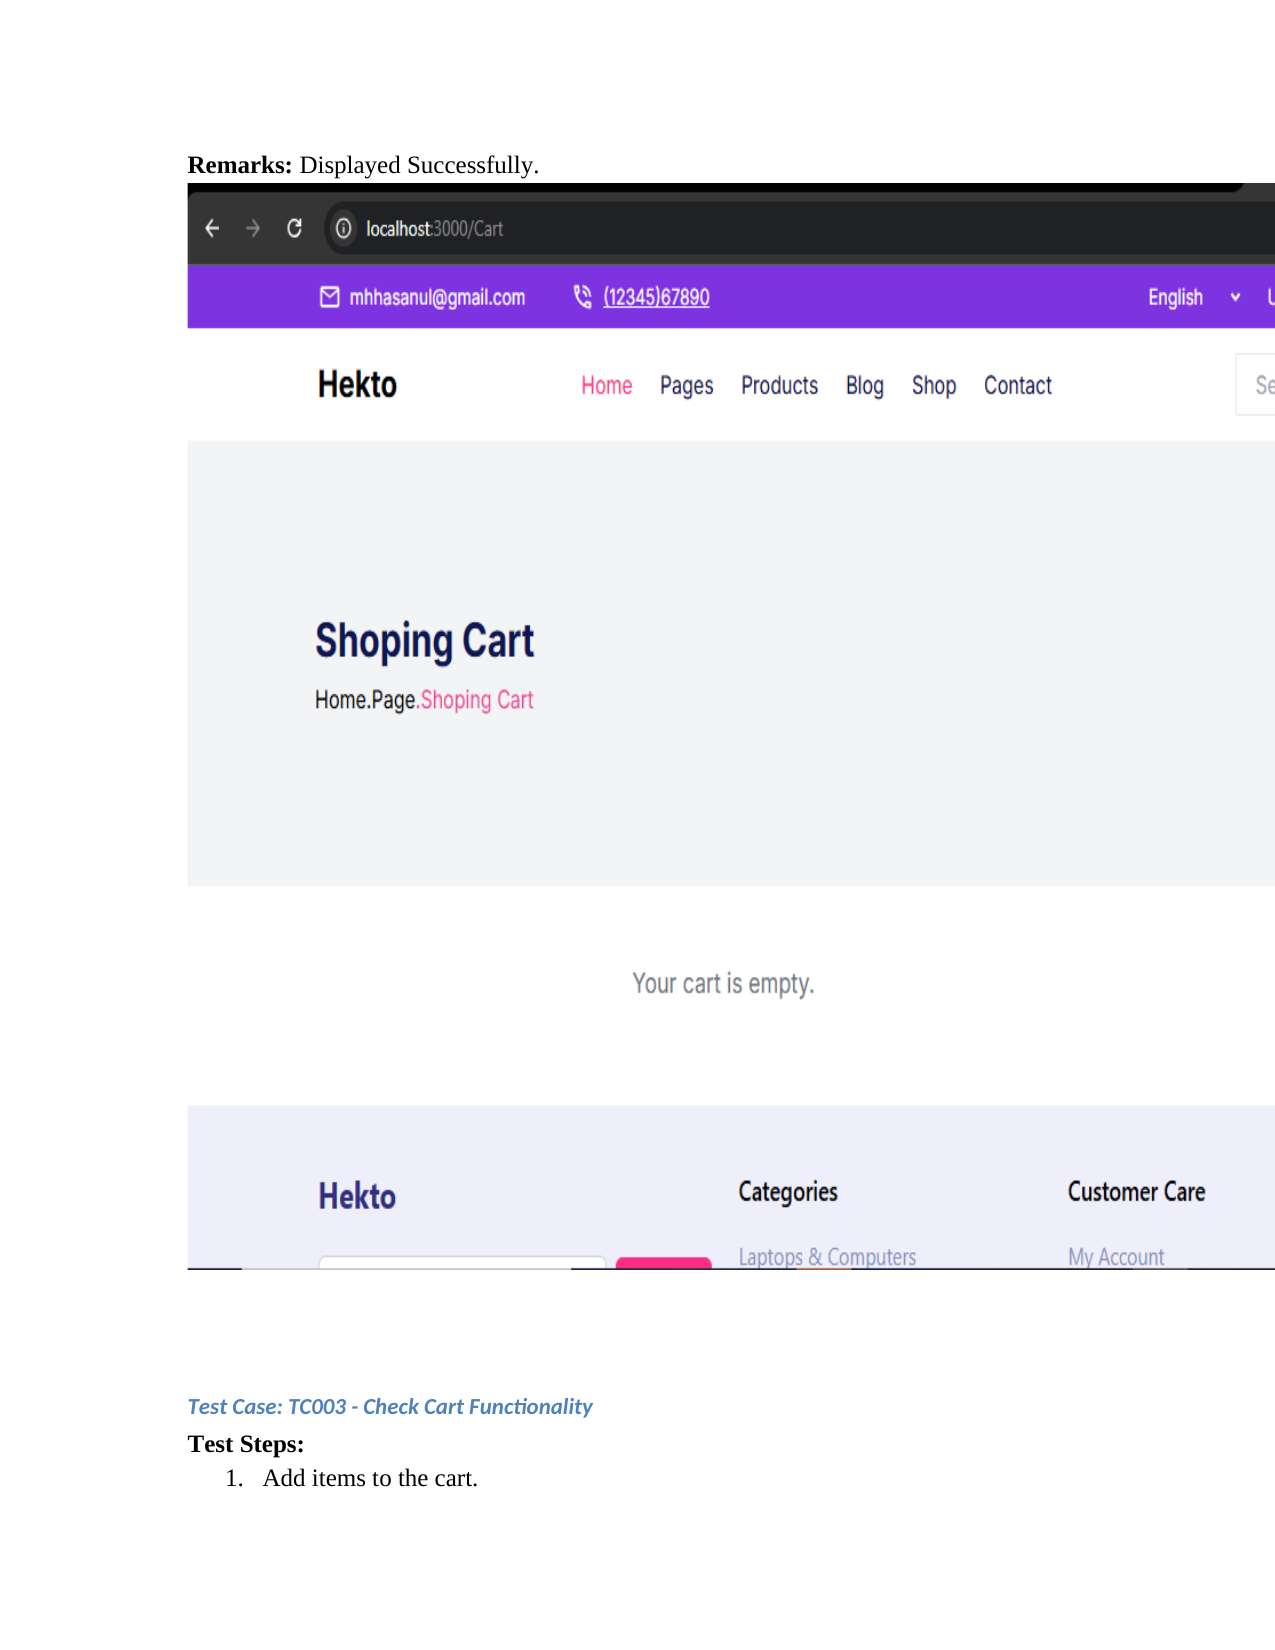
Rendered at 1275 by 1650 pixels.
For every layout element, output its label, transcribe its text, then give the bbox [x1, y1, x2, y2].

text Test Steps: [187, 1429, 1087, 1458]
picture [187, 183, 1275, 1270]
subtitle Test Case: TC003 - Check Cart Functionality [187, 1392, 1087, 1420]
text Remarks: Displayed Successfully. [187, 150, 1087, 179]
list Add items to the cart. [225, 1463, 1087, 1492]
